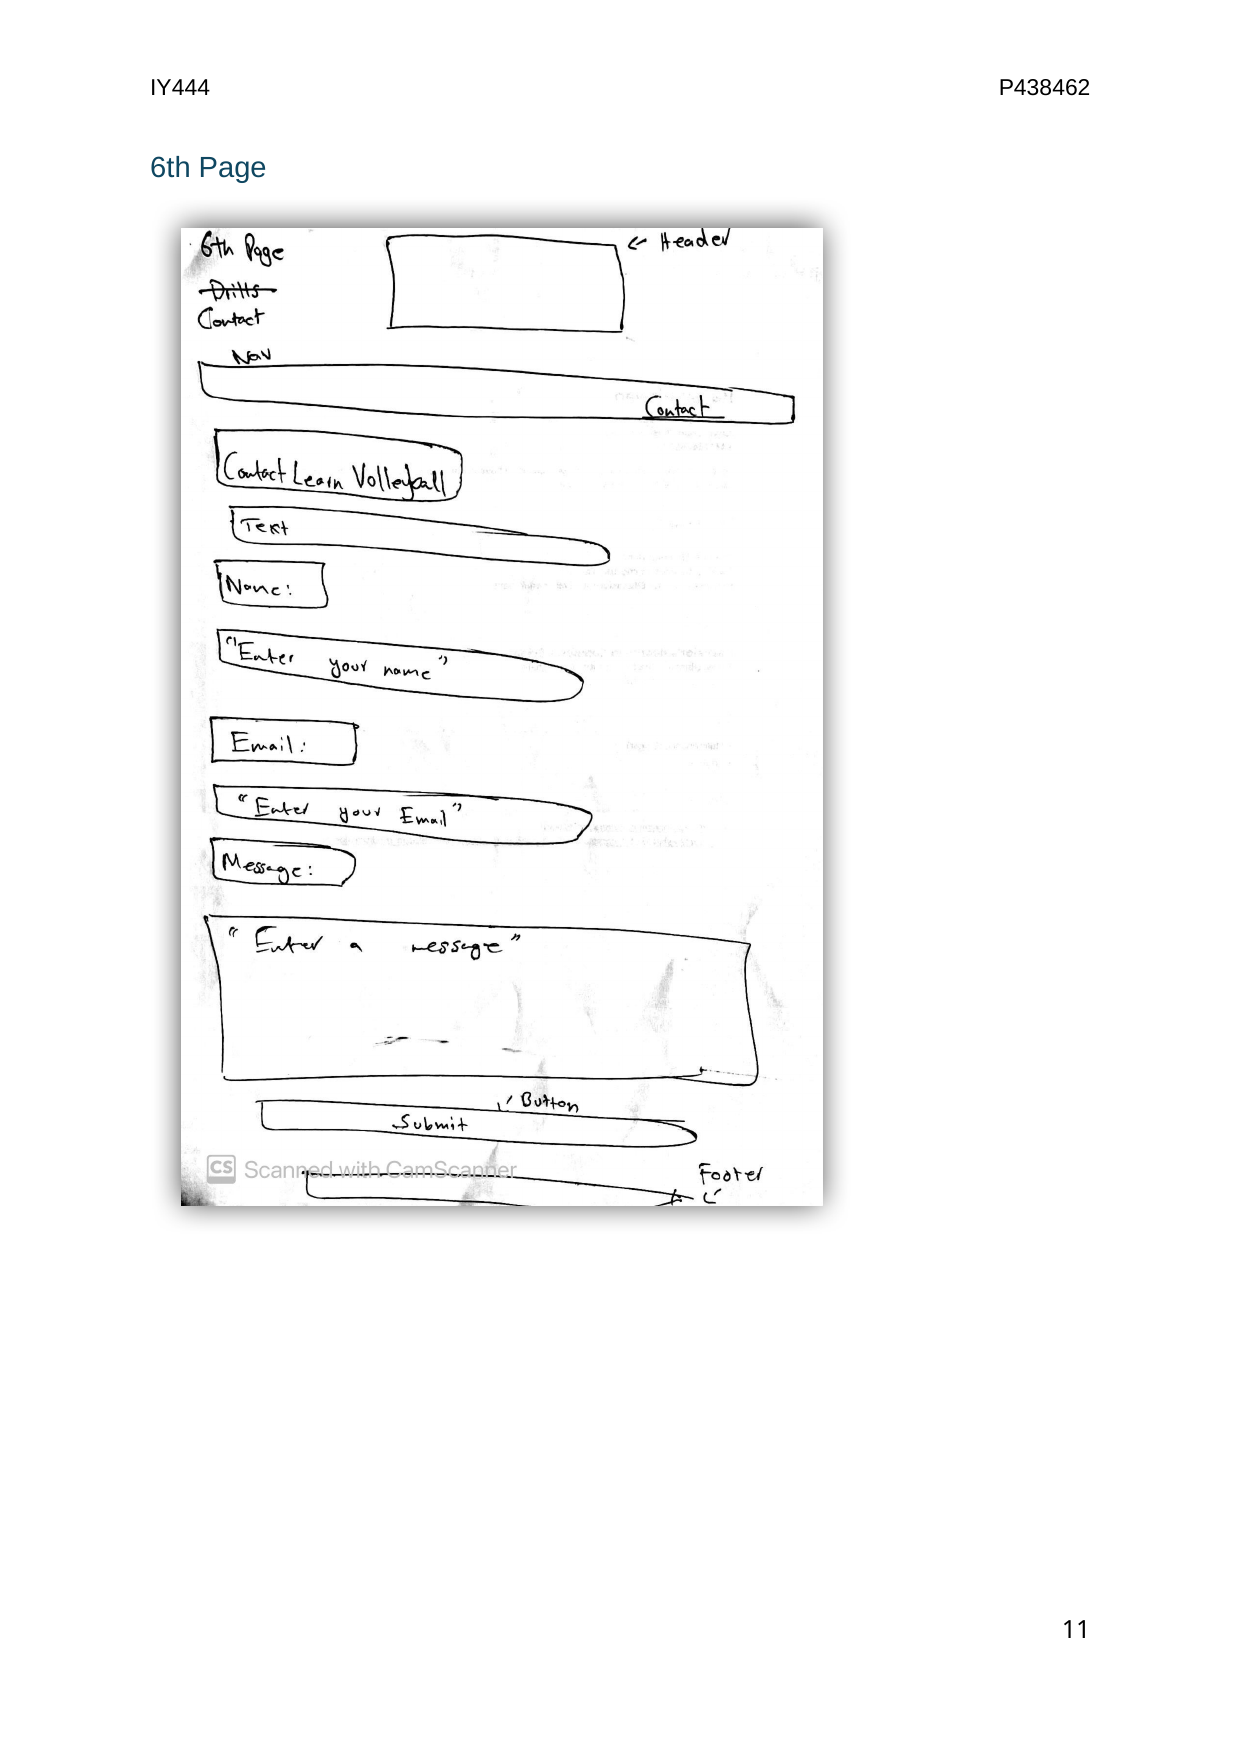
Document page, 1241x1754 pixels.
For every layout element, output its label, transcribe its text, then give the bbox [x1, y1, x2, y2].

picture [181, 228, 823, 1206]
subtitle 6th Page [150, 150, 1090, 183]
